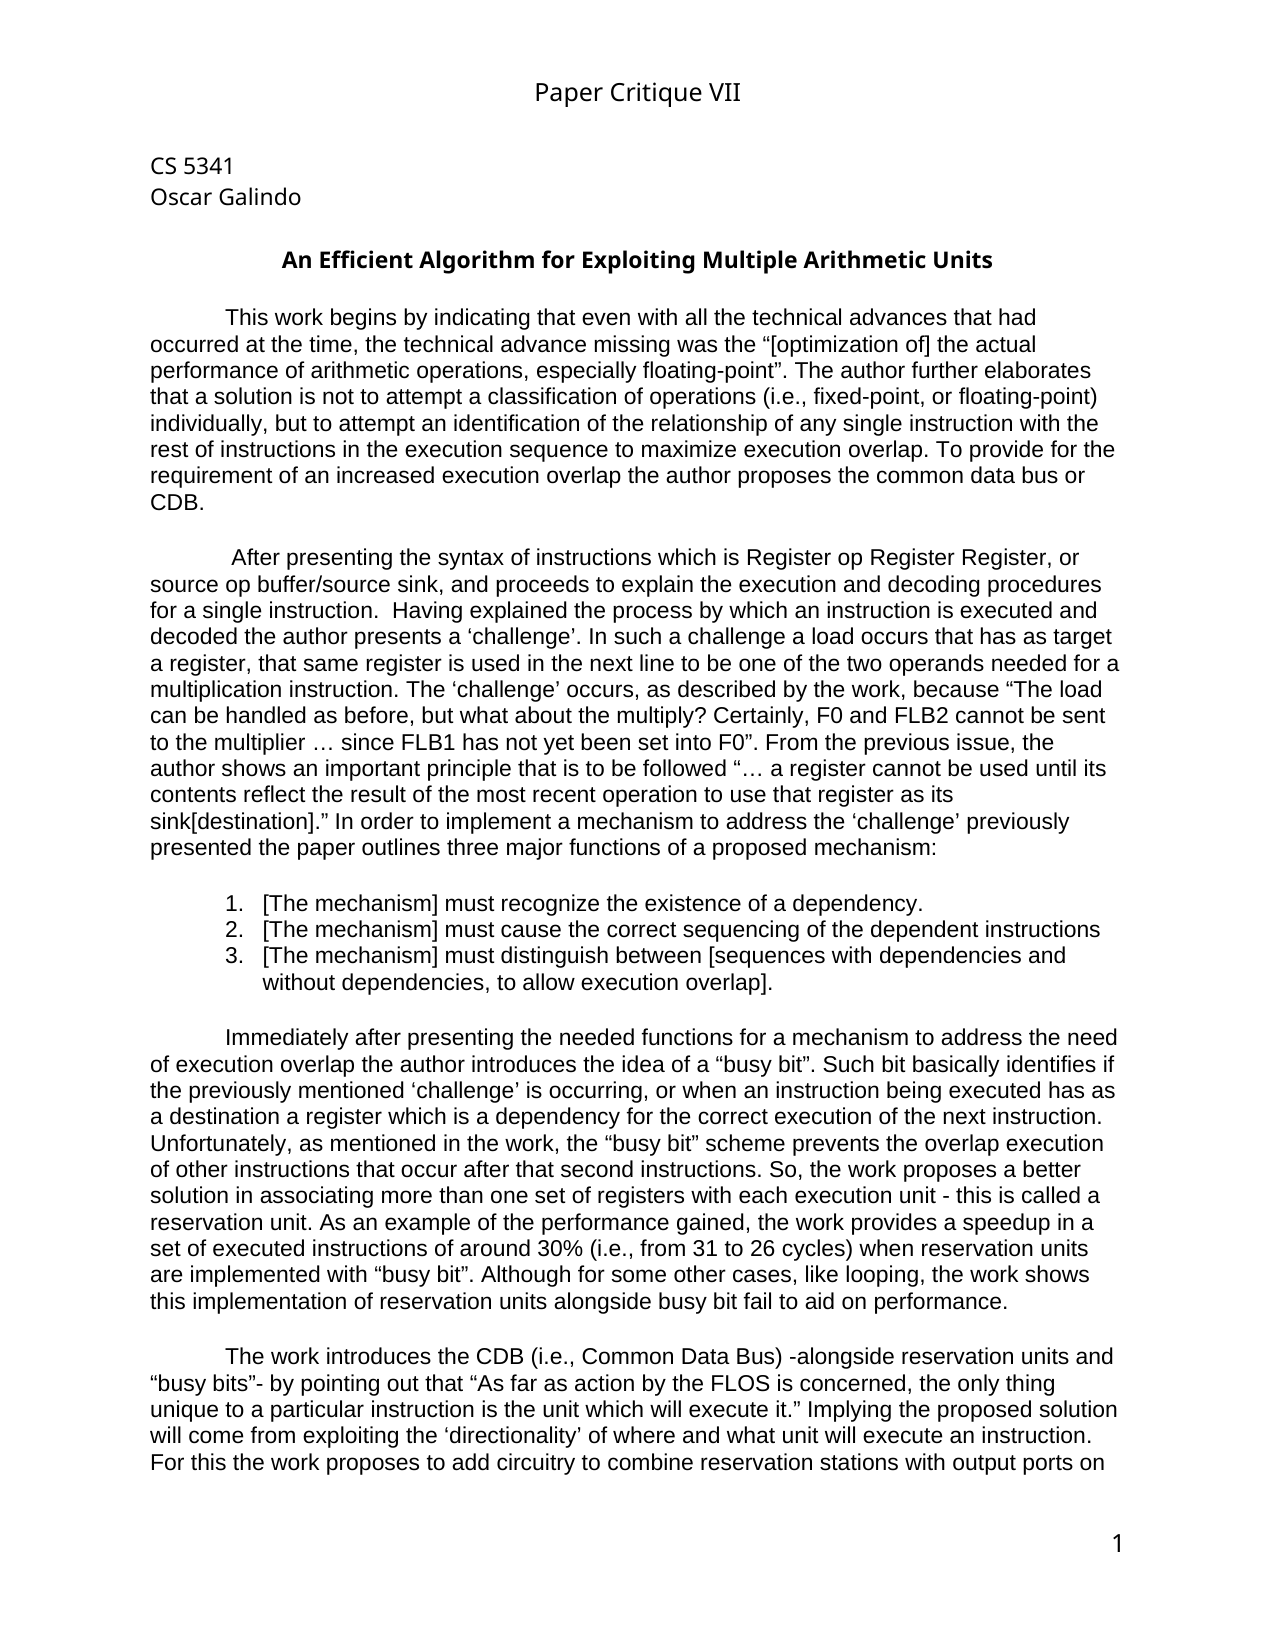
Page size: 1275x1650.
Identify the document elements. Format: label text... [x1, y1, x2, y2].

text Oscar Galindo [150, 181, 1125, 212]
text An Efficient Algorithm for Exploiting Multiple Arithmetic Units [150, 244, 1125, 275]
text Immediately after presenting the needed functions for a mechanism to address the need of execution overlap the author introduces the idea of a “busy bit”. Such bit basically identifies if the previously mentioned ‘challenge’ is occurring, or when an instruction being executed has as a destination a register which is a dependency for the correct execution of the next instruction. Unfortunately, as mentioned in the work, the “busy bit” scheme prevents the overlap execution of other instructions that occur after that second instructions. So, the work proposes a better solution in associating more than one set of registers with each execution unit - this is called a reservation unit. As an example of the performance gained, the work provides a speedup in a set of executed instructions of around 30% (i.e., from 31 to 26 cycles) when reservation units are implemented with “busy bit”. Although for some other cases, like looping, the work shows this implementation of reservation units alongside busy bit fail to aid on performance. [150, 1082, 1125, 1372]
text After presenting the syntax of instructions which is Register op Register Register, or source op buffer/source sink, and proceeds to explain the execution and decoding procedures for a single instruction. Having explained the process by which an instruction is executed and decoded the author presents a ‘challenge’. In such a challenge a load occurs that has as target a register, that same register is used in the next line to be one of the two operands needed for a multiplication instruction. The ‘challenge’ occurs, as described by the work, because “The load can be handled as before, but what about the multiply? Certainly, F0 and FLB2 cannot be sent to the multiplier … since FLB1 has not yet been set into F0”. From the previous issue, the author shows an important principle that is to be followed “… a register cannot be used until its contents reflect the result of the most recent operation to use that register as its sink[destination].” In order to implement a mechanism to address the ‘challenge’ previously presented the paper outlines three major functions of a proposed mechanism: [150, 544, 1125, 860]
list [The mechanism] must cause the correct sequencing of the dependent instructions [225, 945, 1125, 971]
list [The mechanism] must recognize the existence of a dependency. [225, 889, 1125, 916]
list [The mechanism] must distinguish between [sequences with dependencies and without dependencies, to allow execution overlap]. [225, 1001, 1125, 1053]
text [150, 1402, 1125, 1481]
text This work begins by indicating that even with all the technical advances that had occurred at the time, the technical advance missing was the “[optimization of] the actual performance of arithmetic operations, especially floating-point”. The author further elaborates that a solution is not to attempt a classification of operations (i.e., fixed-point, or floating-point) individually, but to attempt an identification of the relationship of any single instruction with the rest of instructions in the execution sequence to maximize execution overlap. To provide for the requirement of an increased execution overlap the author proposes the common data bus or CDB. [150, 304, 1125, 515]
text CS 5341 [150, 150, 1125, 181]
